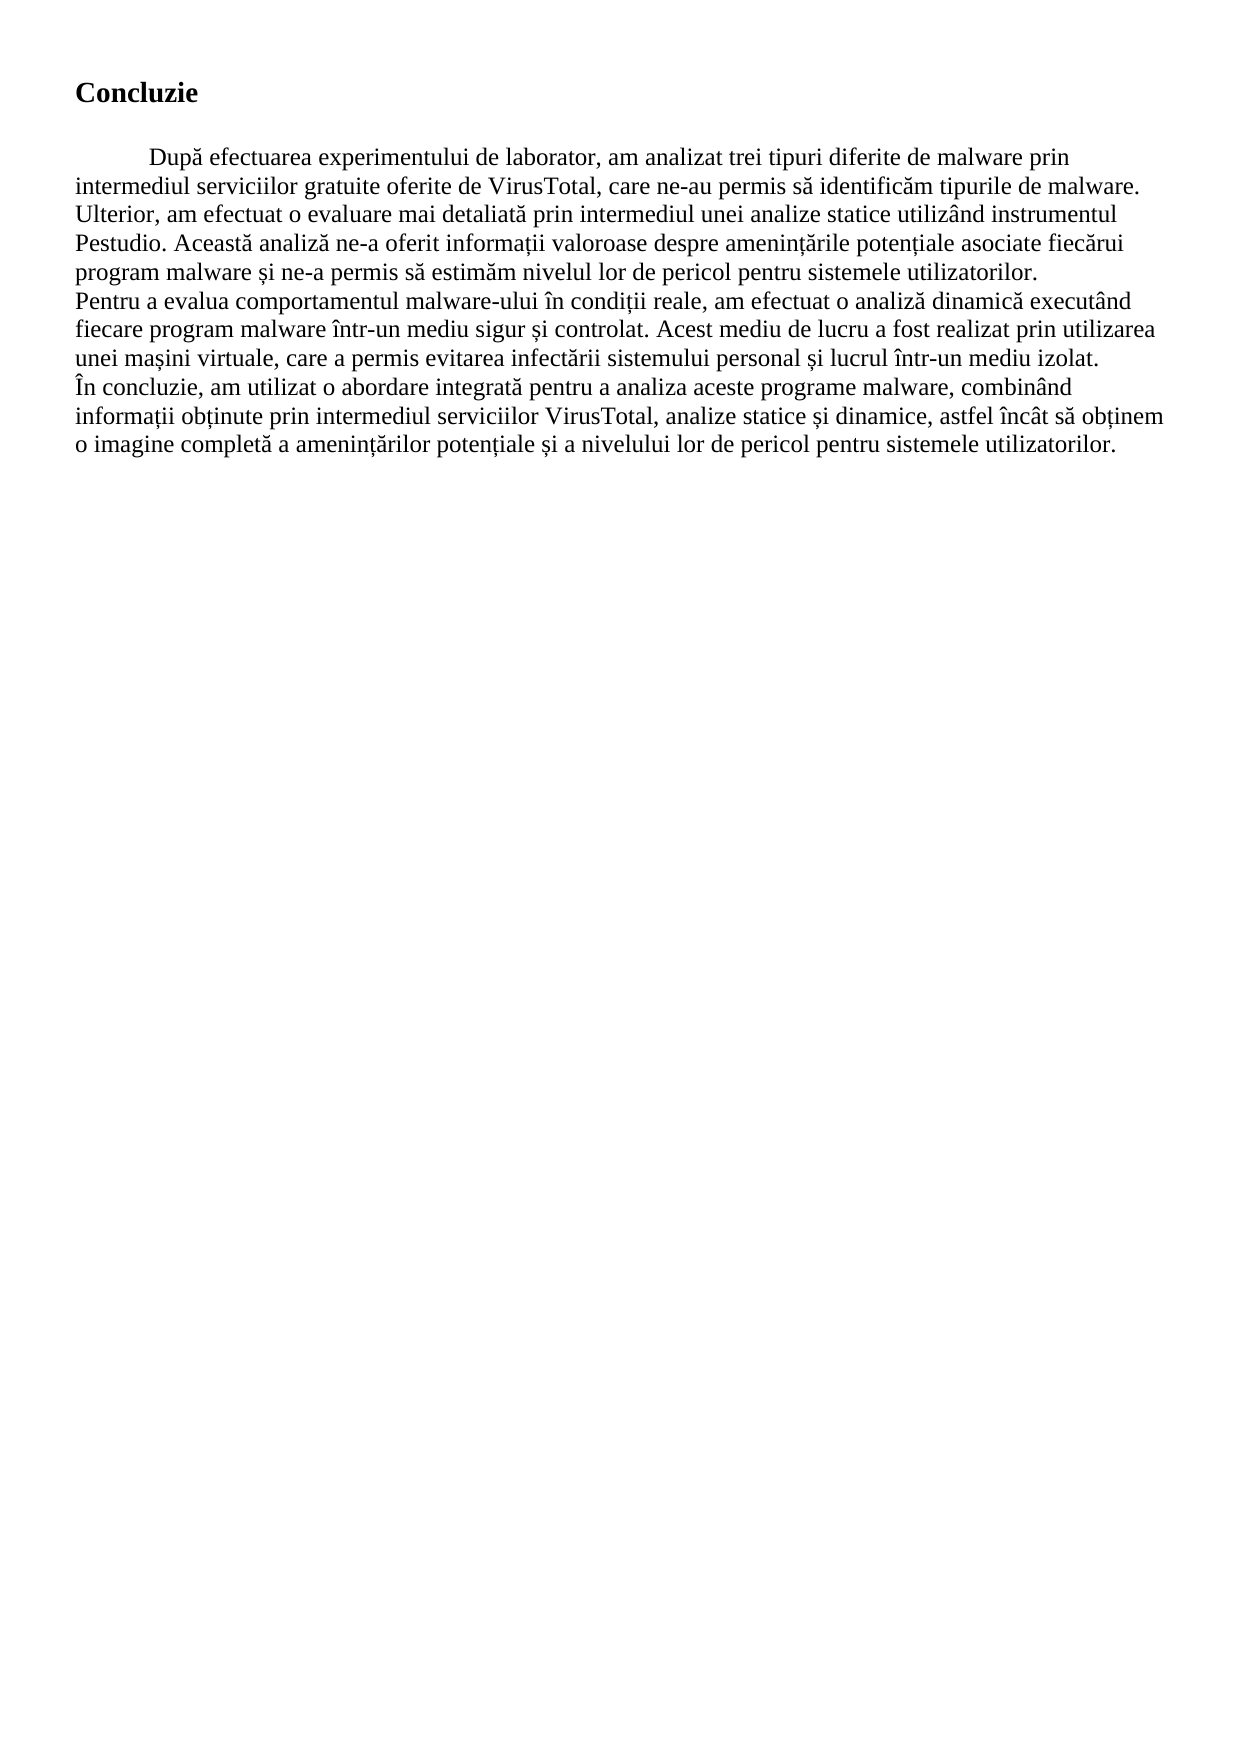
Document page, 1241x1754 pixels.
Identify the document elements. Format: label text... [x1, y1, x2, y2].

text După efectuarea experimentului de laborator, am analizat trei tipuri diferite de malware prin intermediul serviciilor gratuite oferite de VirusTotal, care ne-au permis să identificăm tipurile de malware. Ulterior, am efectuat o evaluare mai detaliată prin intermediul unei analize statice utilizând instrumentul Pestudio. Această analiză ne-a oferit informații valoroase despre amenințările potențiale asociate fiecărui program malware și ne-a permis să estimăm nivelul lor de pericol pentru sistemele utilizatorilor. [75, 142, 1165, 286]
text Concluzie [75, 75, 1165, 108]
text În concluzie, am utilizat o abordare integrată pentru a analiza aceste programe malware, combinând informații obținute prin intermediul serviciilor VirusTotal, analize statice și dinamice, astfel încât să obținem o imagine completă a amenințărilor potențiale și a nivelului lor de pericol pentru sistemele utilizatorilor. [75, 372, 1165, 458]
text Pentru a evalua comportamentul malware-ului în condiții reale, am efectuat o analiză dinamică executând fiecare program malware într-un mediu sigur și controlat. Acest mediu de lucru a fost realizat prin utilizarea unei mașini virtuale, care a permis evitarea infectării sistemului personal și lucrul într-un mediu izolat. [75, 286, 1165, 372]
